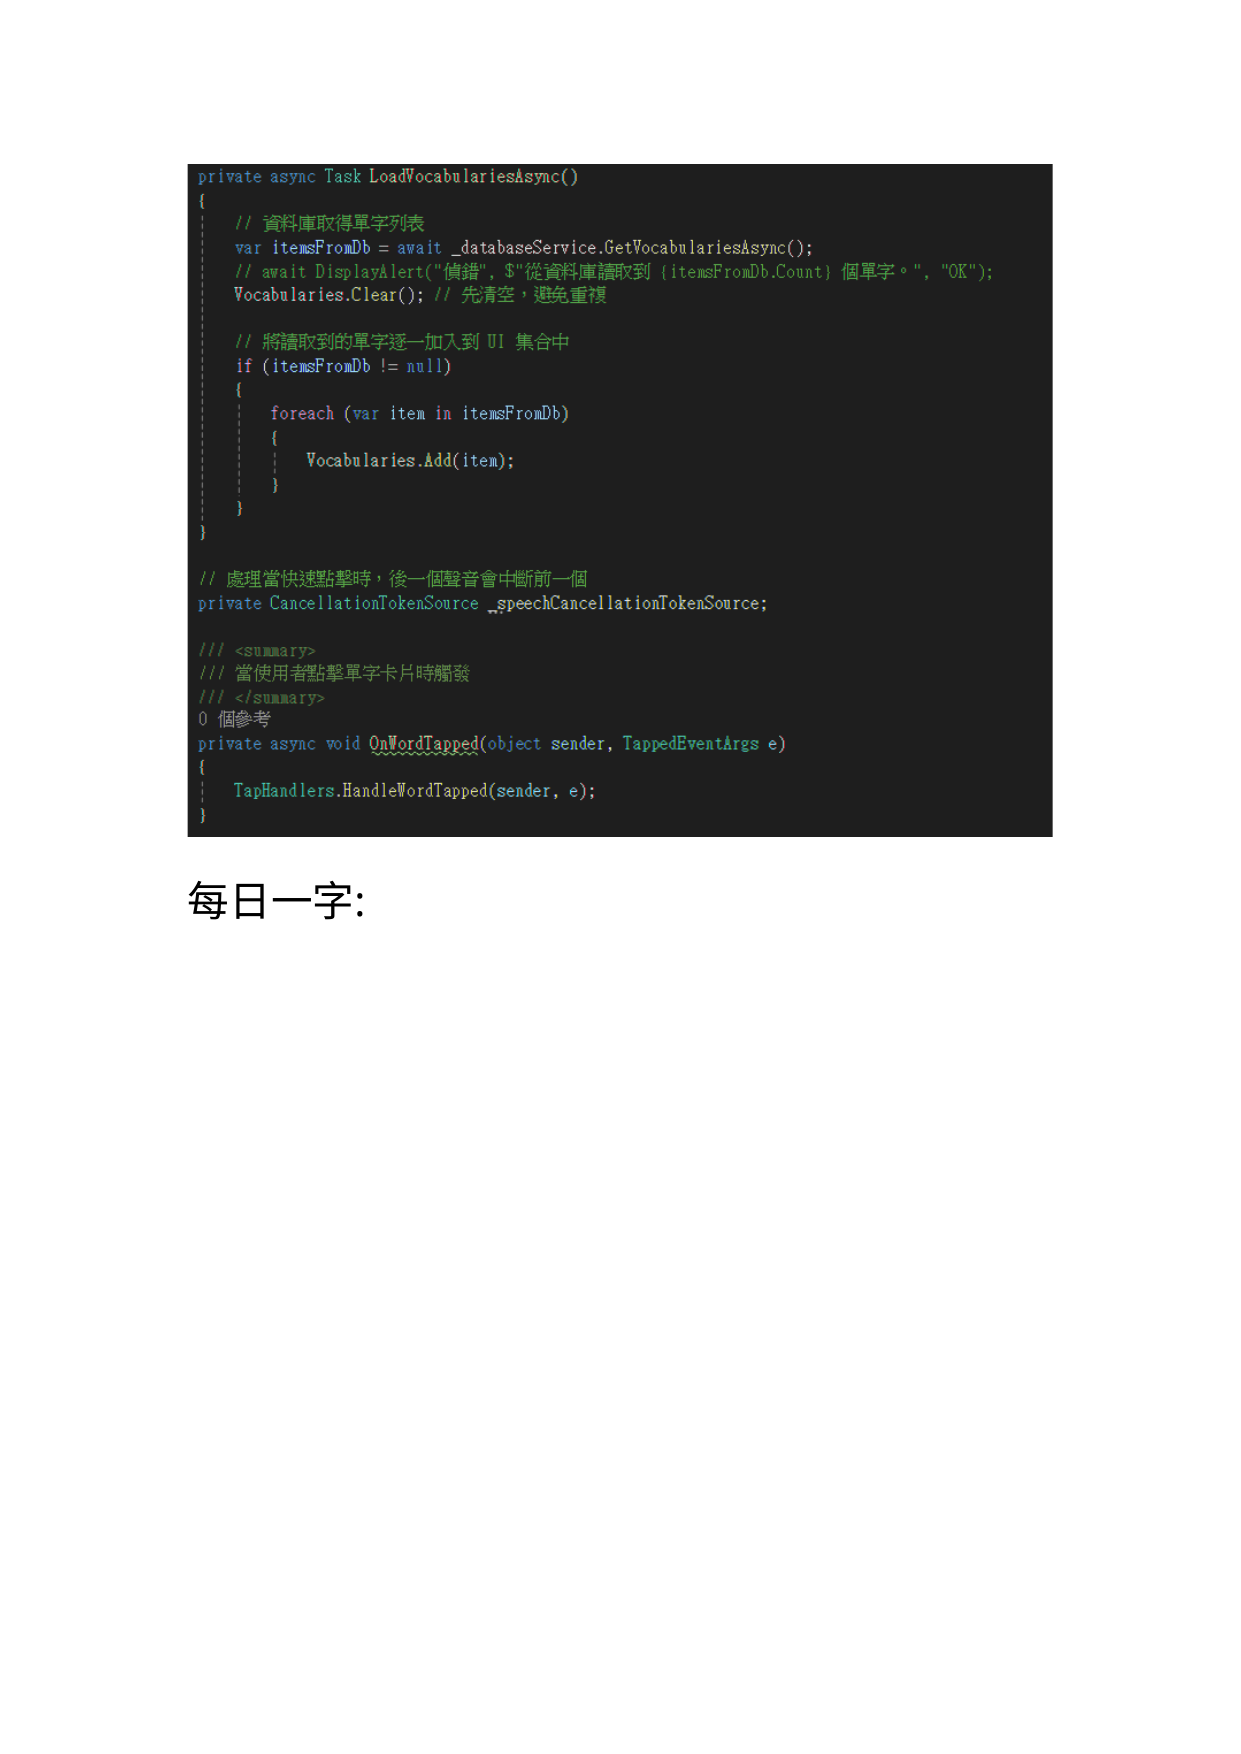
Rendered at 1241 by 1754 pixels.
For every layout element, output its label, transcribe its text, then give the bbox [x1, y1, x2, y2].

text 每日一字: [187, 861, 1053, 936]
picture [187, 164, 1053, 837]
